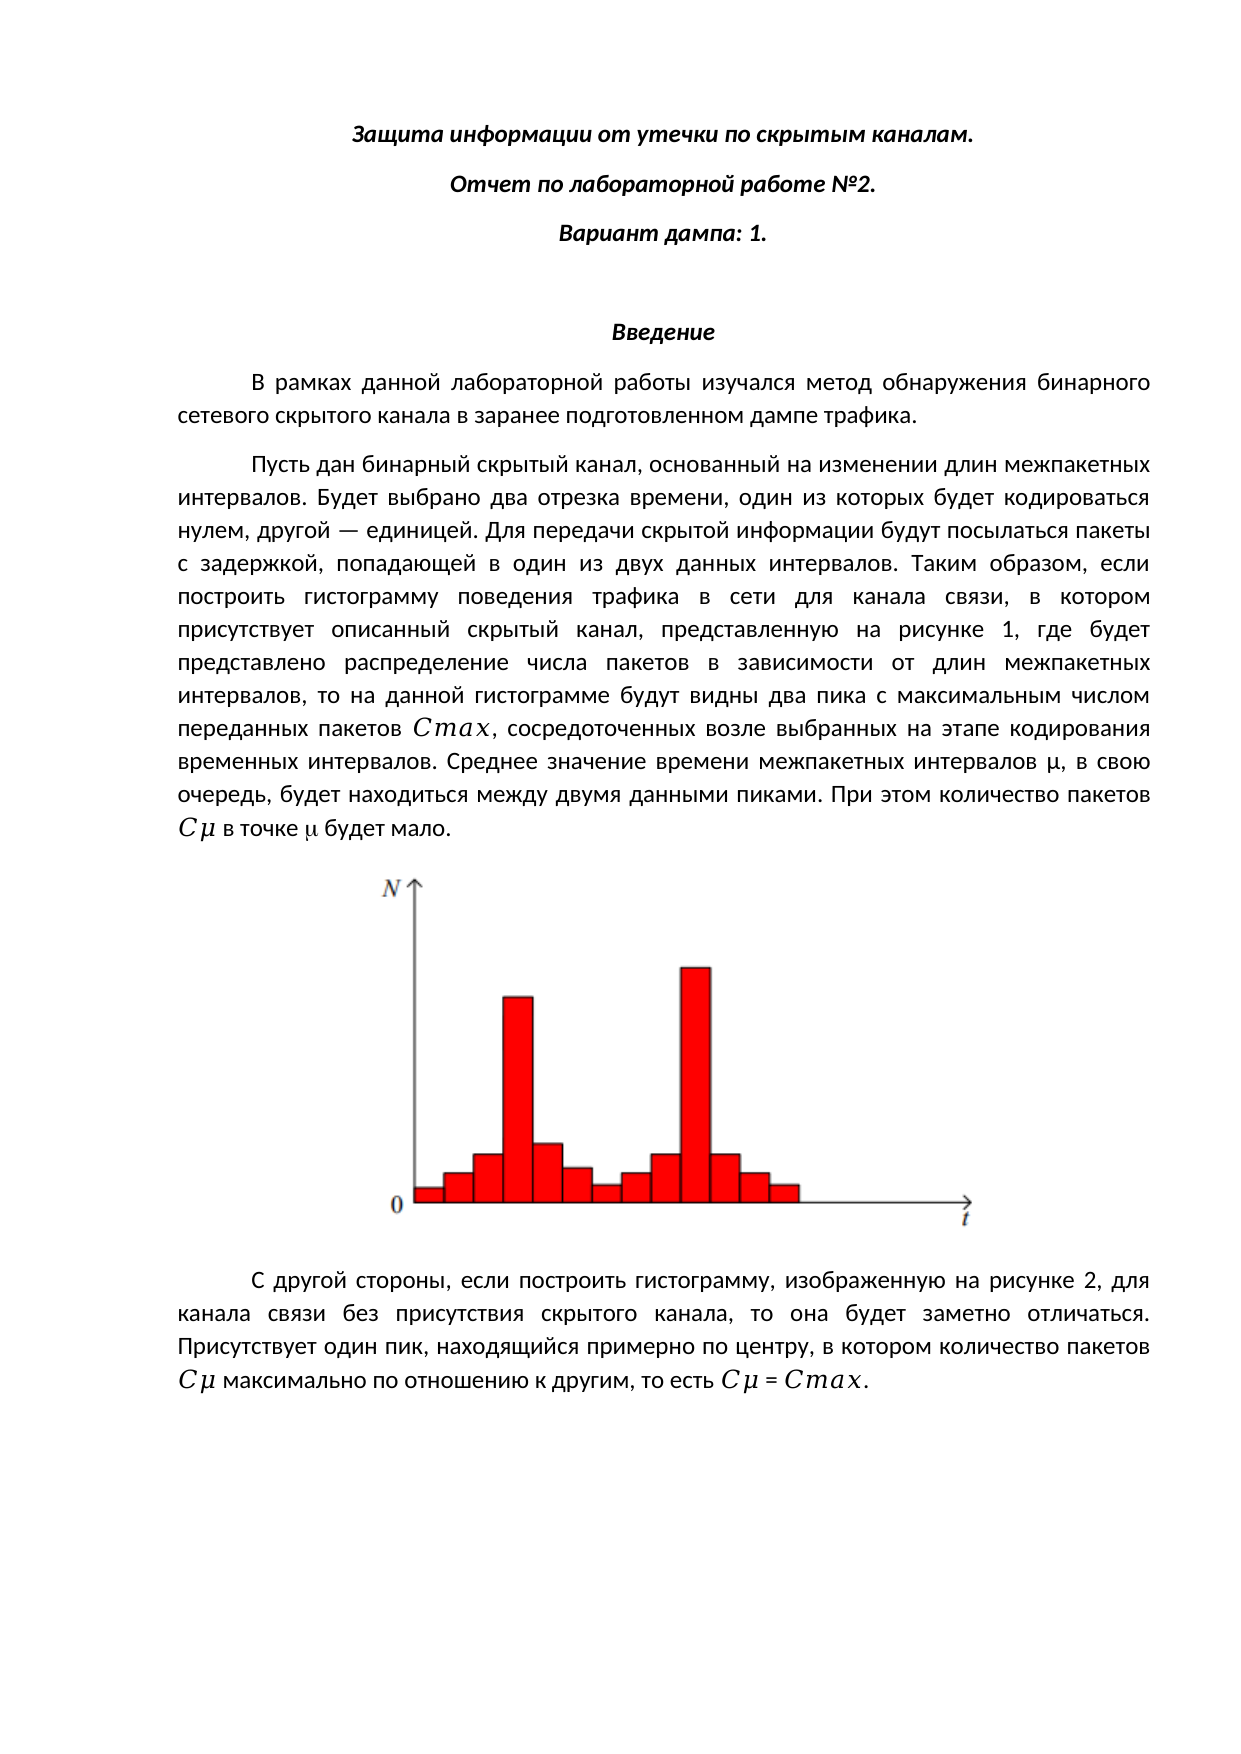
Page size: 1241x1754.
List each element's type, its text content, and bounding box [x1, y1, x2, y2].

text Защита информации от утечки по скрытым каналам. [177, 118, 1152, 149]
text Отчет по лабораторной работе №2. [177, 168, 1152, 198]
picture [296, 861, 1033, 1246]
text Пусть дан бинарный скрытый канал, основанный на изменении длин межпакетных интервалов. Будет выбрано два отрезка времени, один из которых будет кодироваться нулем, другой — единицей. Для передачи скрытой информации будут посылаться пакеты с задержкой, попадающей в один из двух данных интервалов. Таким образом, если построить гистограмму поведения трафика в сети для канала связи, в котором присутствует описанный скрытый канал, представленную на рисунке 1, где будет представлено распределение числа пакетов в зависимости от длин межпакетных интервалов, то на данной гистограмме будут видны два пика с максимальным числом переданных пакетов 𝐶𝑚𝑎𝑥, сосредоточенных возле выбранных на этапе кодирования временных интервалов. Среднее значение времени межпакетных интервалов µ, в свою очередь, будет находиться между двумя данными пиками. При этом количество пакетов 𝐶𝜇 в точке будет мало. [177, 448, 1152, 842]
text Вариант дампа: 1. [177, 217, 1152, 248]
text С другой стороны, если построить гистограмму, изображенную на рисунке 2, для канала связи без присутствия скрытого канала, то она будет заметно отличаться. Присутствует один пик, находящийся примерно по центру, в котором количество пакетов 𝐶𝜇 максимально по отношению к другим, то есть 𝐶𝜇 = 𝐶𝑚𝑎𝑥. [177, 1264, 1152, 1394]
text В рамках данной лабораторной работы изучался метод обнаружения бинарного сетевого скрытого канала в заранее подготовленном дампе трафика. [177, 366, 1152, 429]
text Введение [177, 316, 1152, 347]
